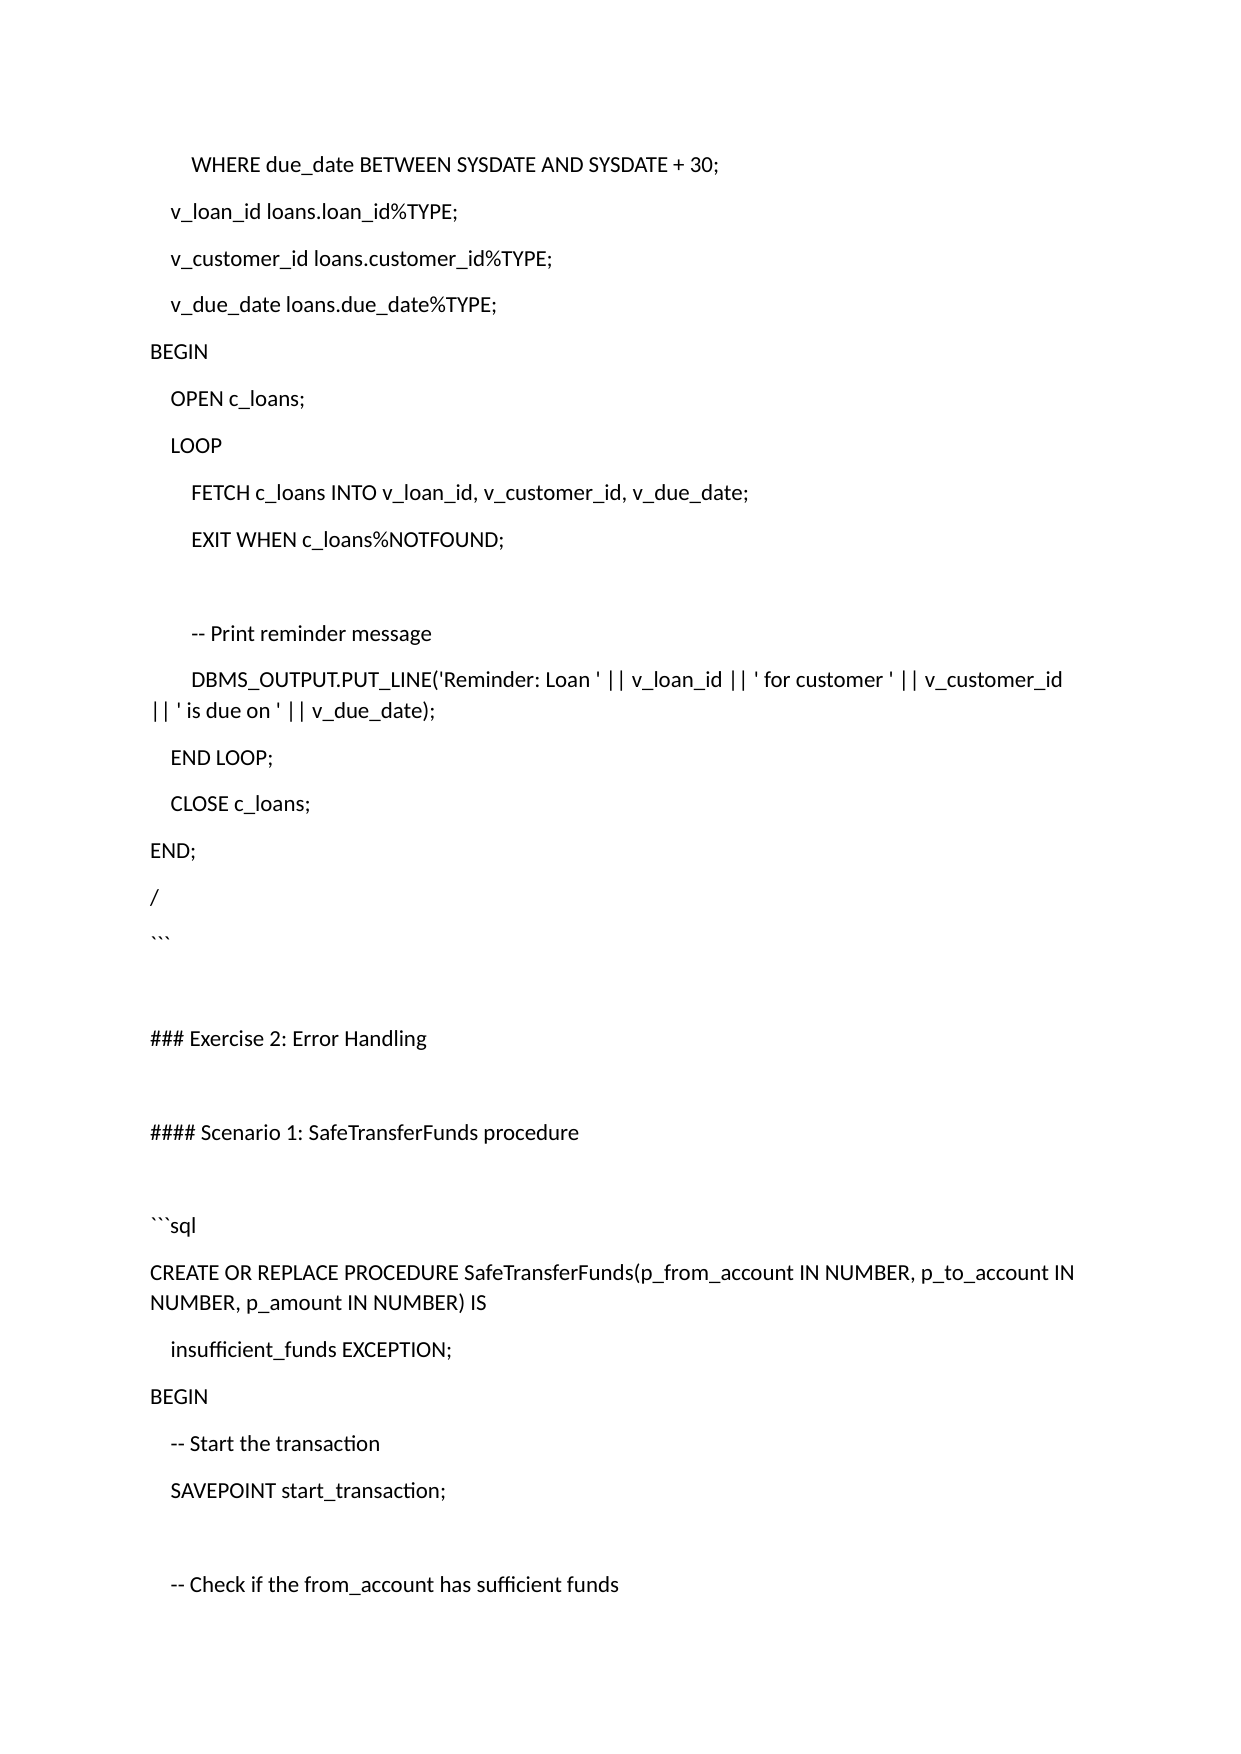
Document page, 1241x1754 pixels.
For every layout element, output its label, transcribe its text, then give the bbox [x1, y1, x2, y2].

text -- Print reminder message [150, 619, 1090, 647]
text v_loan_id loans.loan_id%TYPE; [150, 197, 1090, 225]
text #### Scenario 1: SafeTransferFunds procedure [150, 1118, 1090, 1146]
text END LOOP; [150, 743, 1090, 771]
text EXIT WHEN c_loans%NOTFOUND; [150, 525, 1090, 553]
text ```sql [150, 1211, 1090, 1239]
text CLOSE c_loans; [150, 789, 1090, 818]
text v_due_date loans.due_date%TYPE; [150, 291, 1090, 319]
text CREATE OR REPLACE PROCEDURE SafeTransferFunds(p_from_account IN NUMBER, p_to_account IN NUMBER, p_amount IN NUMBER) IS [150, 1258, 1090, 1317]
text DBMS_OUTPUT.PUT_LINE('Reminder: Loan ' || v_loan_id || ' for customer ' || v_customer_id || ' is due on ' || v_due_date); [150, 666, 1090, 724]
text ``` [150, 930, 1090, 958]
text v_customer_id loans.customer_id%TYPE; [150, 244, 1090, 272]
text SAVEPOINT start_transaction; [150, 1476, 1090, 1504]
text LOOP [150, 431, 1090, 459]
text BEGIN [150, 1382, 1090, 1410]
text FETCH c_loans INTO v_loan_id, v_customer_id, v_due_date; [150, 478, 1090, 506]
text WHERE due_date BETWEEN SYSDATE AND SYSDATE + 30; [150, 150, 1090, 178]
text insufficient_funds EXCEPTION; [150, 1335, 1090, 1363]
text -- Check if the from_account has sufficient funds [150, 1570, 1090, 1598]
text OPEN c_loans; [150, 384, 1090, 412]
text END; [150, 836, 1090, 864]
text -- Start the transaction [150, 1429, 1090, 1457]
text ### Exercise 2: Error Handling [150, 1024, 1090, 1052]
text / [150, 883, 1090, 911]
text BEGIN [150, 337, 1090, 366]
